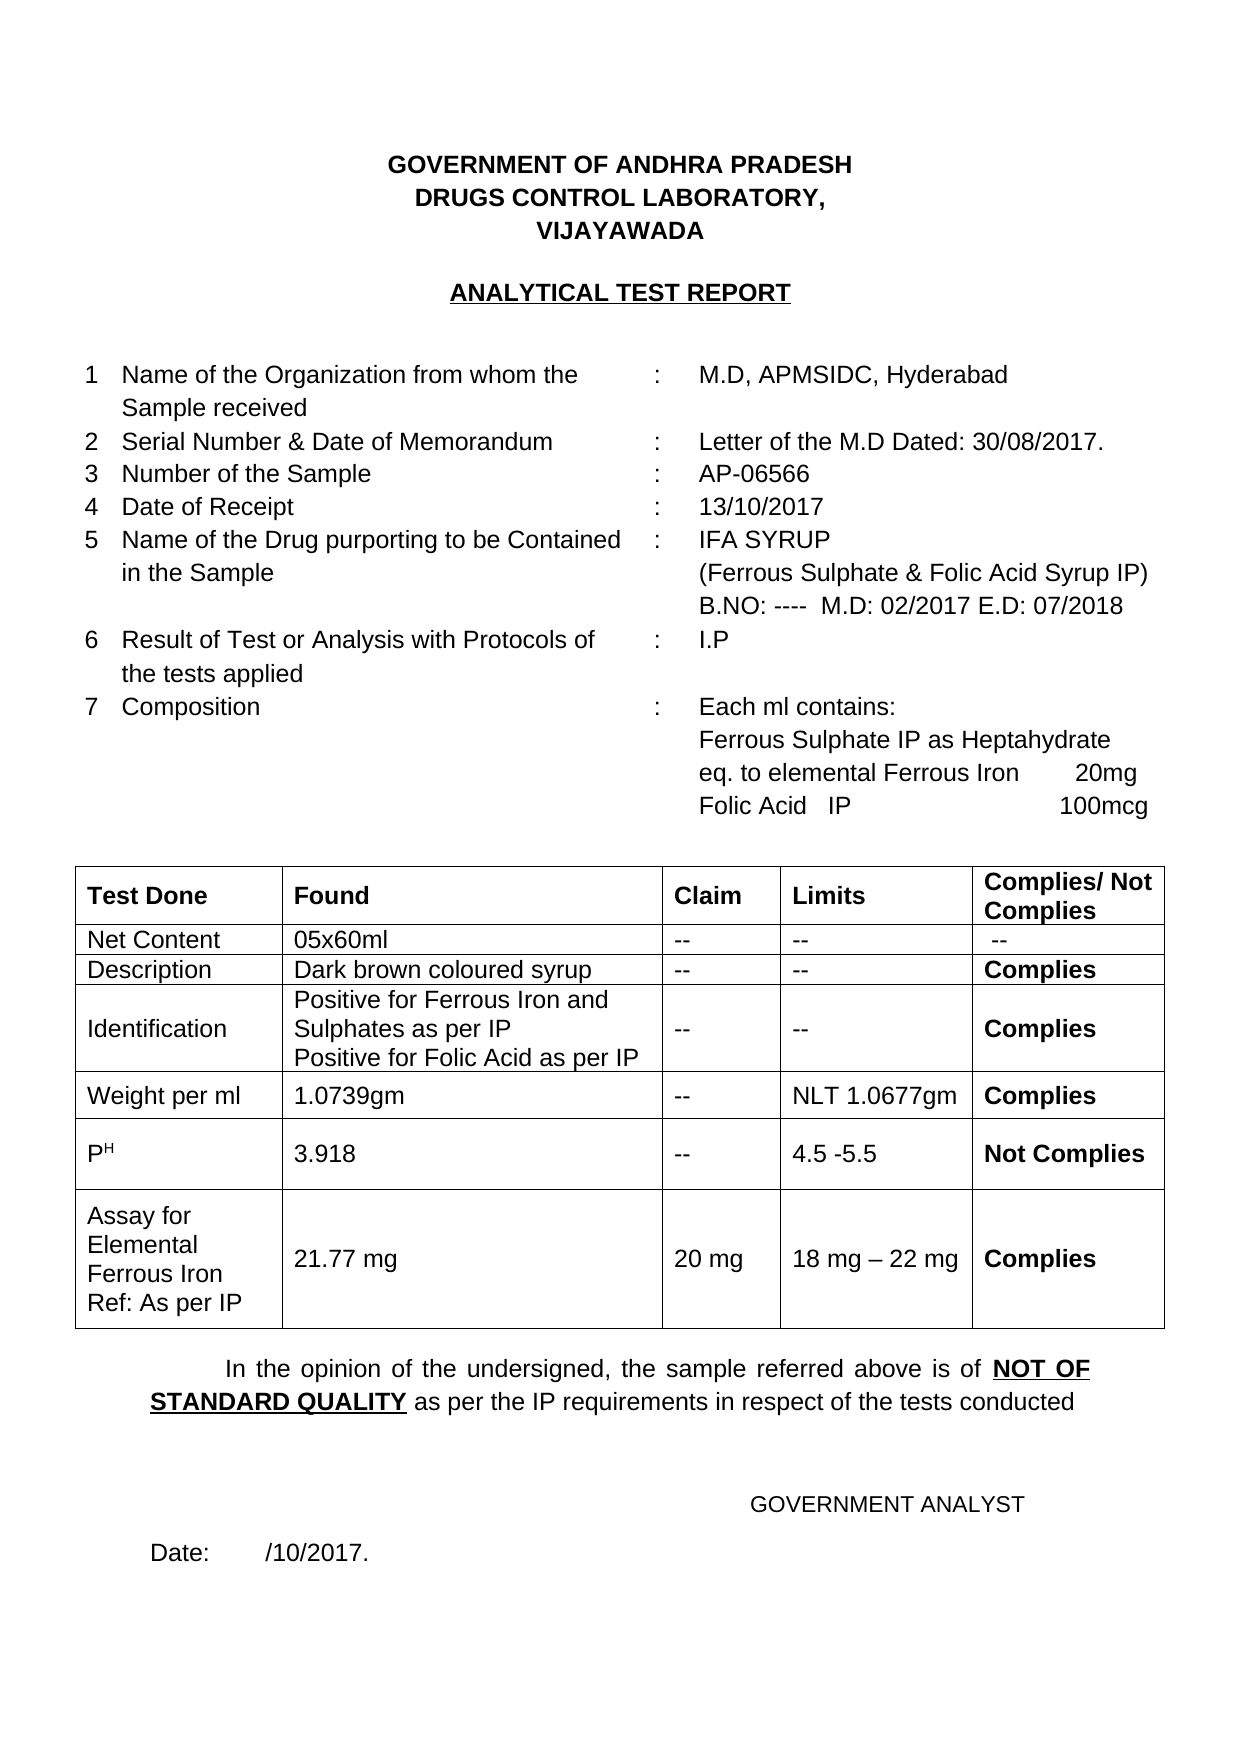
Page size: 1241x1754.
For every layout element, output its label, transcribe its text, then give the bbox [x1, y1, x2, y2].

text GOVERNMENT ANALYST [675, 1491, 1090, 1517]
table_cell : [643, 492, 687, 525]
table_cell 1.0739gm [283, 1072, 662, 1118]
text ANALYTICAL TEST REPORT [150, 278, 1090, 307]
table_cell NLT 1.0677gm [781, 1072, 972, 1118]
table_cell : [643, 427, 687, 459]
table_cell 21.77 mg [283, 1190, 662, 1328]
table_header Test Done [76, 867, 282, 924]
text GOVERNMENT OF ANDHRA PRADESH [150, 150, 1090, 179]
table_cell Name of the Drug purporting to be Contained in the Sample [110, 525, 642, 626]
table_cell Identification [76, 985, 282, 1071]
table_cell 3 [73, 460, 110, 492]
table_cell Result of Test or Analysis with Protocols of the tests applied [110, 626, 642, 692]
table_cell PH [76, 1119, 282, 1189]
table_cell Dark brown coloured syrup [283, 955, 662, 984]
text VIJAYAWADA [150, 216, 1090, 245]
table_cell -- [781, 985, 972, 1071]
table_cell Net Content [76, 925, 282, 954]
table_cell -- [973, 925, 1164, 954]
table_cell -- [781, 955, 972, 984]
table_cell 2 [73, 427, 110, 459]
table_cell I.P [688, 626, 1187, 692]
table_header Complies/ Not Complies [973, 867, 1164, 924]
table_cell -- [663, 985, 780, 1071]
table_cell Complies [973, 1072, 1164, 1118]
table_cell IFA SYRUP (Ferrous Sulphate & Folic Acid Syrup IP) B.NO: ---- M.D: 02/2017 E.D: 07/2018 [688, 525, 1187, 626]
table_header Found [283, 867, 662, 924]
table_cell Assay for Elemental Ferrous Iron Ref: As per IP [76, 1190, 282, 1328]
table_cell Composition [110, 692, 642, 827]
table_cell 5 [73, 525, 110, 626]
table_cell 18 mg – 22 mg [781, 1190, 972, 1328]
table_cell : [643, 460, 687, 492]
table_cell 13/10/2017 [688, 492, 1187, 525]
table_cell Number of the Sample [110, 460, 642, 492]
text Date: /10/2017. [150, 1538, 1090, 1567]
table_cell Date of Receipt [110, 492, 642, 525]
table_header Claim [663, 867, 780, 924]
table_cell 4.5 -5.5 [781, 1119, 972, 1189]
table_header : [643, 360, 687, 427]
table_cell AP-06566 [688, 460, 1187, 492]
table_cell Each ml contains: Ferrous Sulphate IP as Heptahydrate eq. to elemental Ferrous Iron 20mg Folic Acid IP 100mcg [688, 692, 1187, 827]
table_cell 7 [73, 692, 110, 827]
table_cell 20 mg [663, 1190, 780, 1328]
table_header M.D, APMSIDC, Hyderabad [688, 360, 1187, 427]
table_header Limits [781, 867, 972, 924]
table_cell Not Complies [973, 1119, 1164, 1189]
table_cell : [643, 626, 687, 692]
table_cell Weight per ml [76, 1072, 282, 1118]
table_cell -- [663, 1119, 780, 1189]
table_cell Complies [973, 985, 1164, 1071]
text In the opinion of the undersigned, the sample referred above is of NOT OF STANDARD QUALITY as per the IP requirements in respect of the tests conducted [150, 1329, 1090, 1416]
table_cell Complies [973, 955, 1164, 984]
table_cell Positive for Ferrous Iron and Sulphates as per IP Positive for Folic Acid as per IP [283, 985, 662, 1071]
table_cell Complies [973, 1190, 1164, 1328]
table_cell Description [76, 955, 282, 984]
table_cell -- [663, 955, 780, 984]
table_cell 4 [73, 492, 110, 525]
table_header 1 [73, 360, 110, 427]
table_cell -- [663, 1072, 780, 1118]
table_cell -- [663, 925, 780, 954]
table_header Name of the Organization from whom the Sample received [110, 360, 642, 427]
table_cell -- [781, 925, 972, 954]
table_cell : [643, 525, 687, 626]
table_cell 3.918 [283, 1119, 662, 1189]
table_cell Letter of the M.D Dated: 30/08/2017. [688, 427, 1187, 459]
table_cell 05x60ml [283, 925, 662, 954]
table_cell Serial Number & Date of Memorandum [110, 427, 642, 459]
table_cell : [643, 692, 687, 827]
table_cell 6 [73, 626, 110, 692]
text DRUGS CONTROL LABORATORY, [150, 183, 1090, 212]
